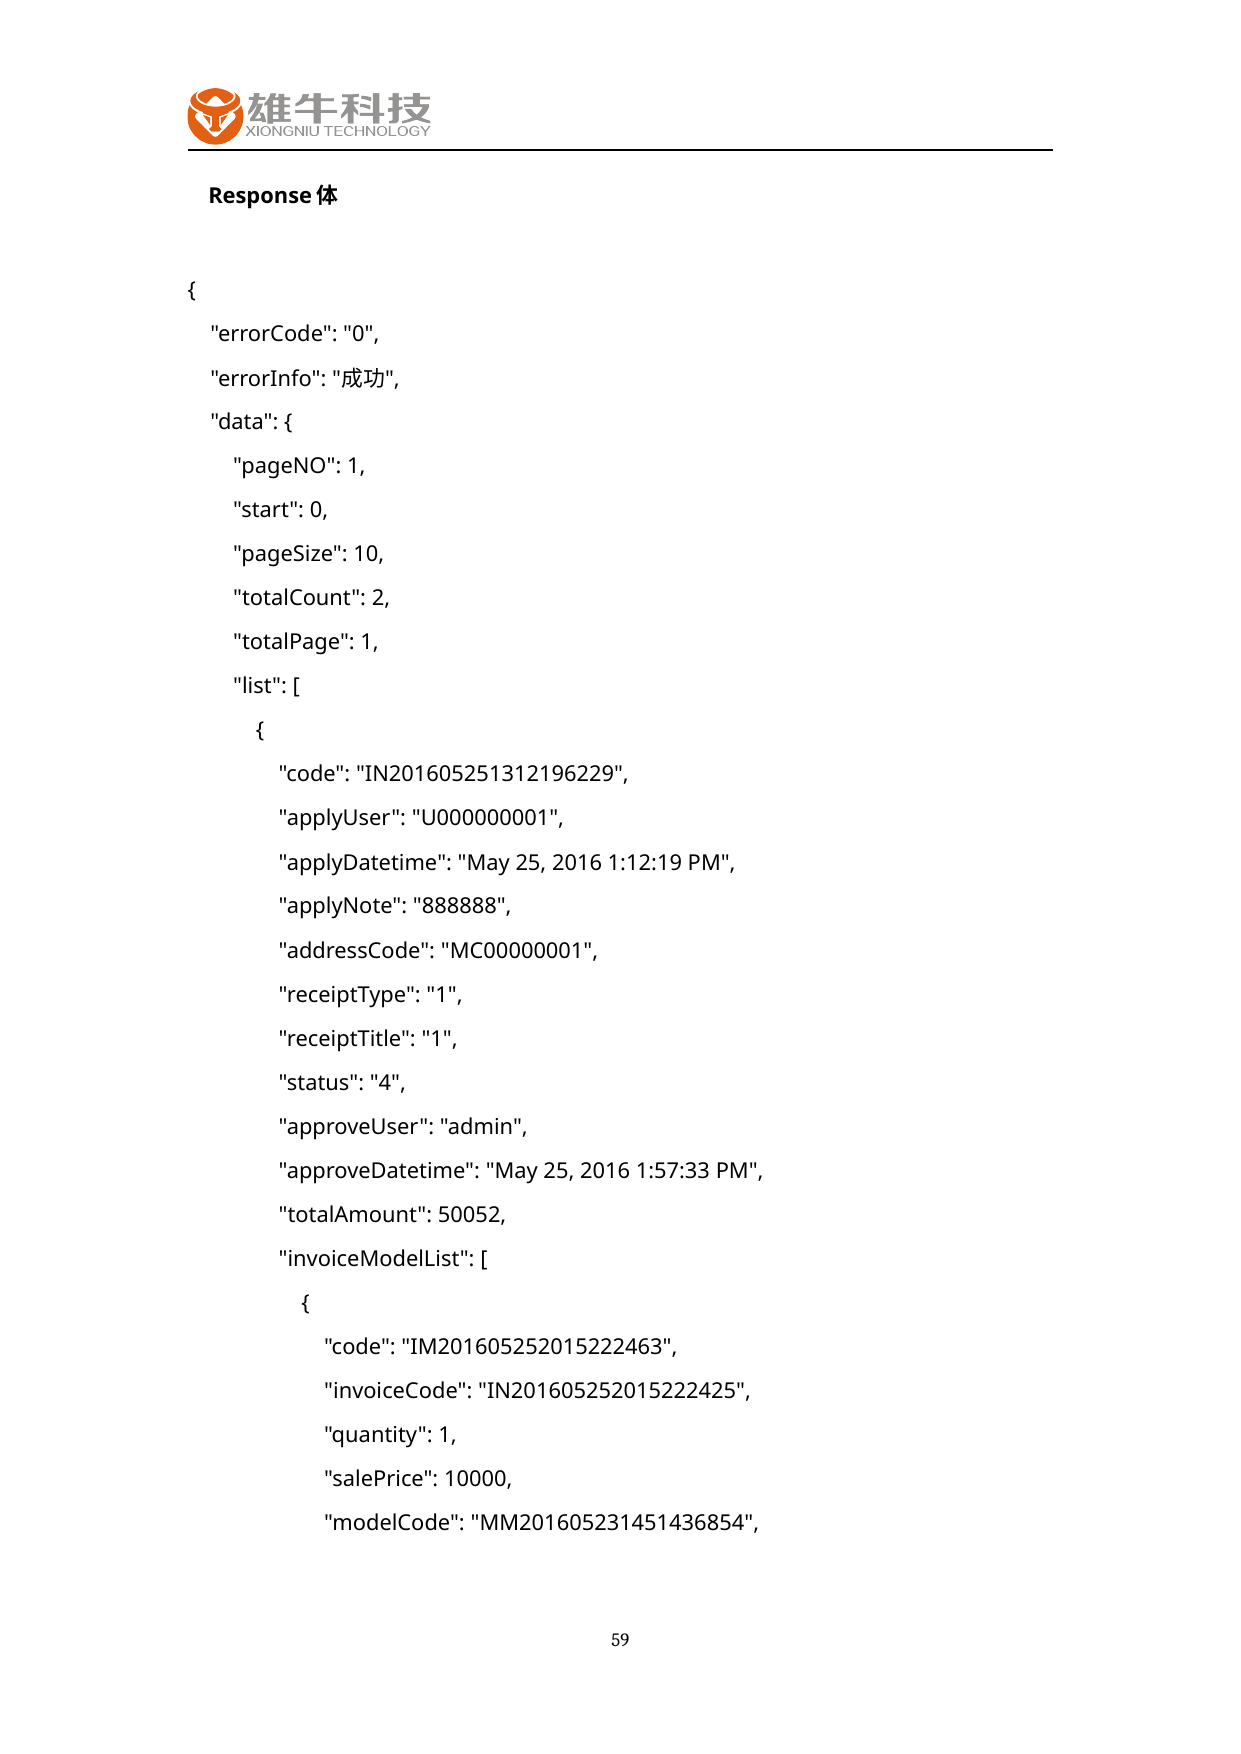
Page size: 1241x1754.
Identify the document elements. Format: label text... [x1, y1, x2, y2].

text "code": "IM201605252015222463", [187, 1324, 1053, 1368]
text "applyNote": "888888", [187, 883, 1053, 927]
text "pageNO": 1, [187, 443, 1053, 487]
text "modelCode": "MM201605231451436854", [187, 1500, 1053, 1544]
text "code": "IN201605251312196229", [187, 751, 1053, 795]
text { [187, 707, 1053, 751]
subtitle Response体 [202, 172, 1053, 216]
text "totalCount": 2, [187, 575, 1053, 619]
text "receiptType": "1", [187, 972, 1053, 1016]
text "receiptTitle": "1", [187, 1016, 1053, 1060]
text "approveUser": "admin", [187, 1104, 1053, 1148]
text "errorCode": "0", [187, 311, 1053, 355]
text "applyDatetime": "May 25, 2016 1:12:19 PM", [187, 839, 1053, 883]
text "invoiceCode": "IN201605252015222425", [187, 1368, 1053, 1412]
text "data": { [187, 399, 1053, 443]
text "totalAmount": 50052, [187, 1192, 1053, 1236]
text "approveDatetime": "May 25, 2016 1:57:33 PM", [187, 1148, 1053, 1192]
text "status": "4", [187, 1060, 1053, 1104]
picture [187, 88, 433, 147]
text { [187, 1280, 1053, 1324]
text "addressCode": "MC00000001", [187, 927, 1053, 972]
text "totalPage": 1, [187, 619, 1053, 663]
text "invoiceModelList": [ [187, 1236, 1053, 1280]
text "salePrice": 10000, [187, 1456, 1053, 1500]
text "errorInfo": "成功", [187, 355, 1053, 399]
text { [187, 267, 1053, 311]
text "applyUser": "U000000001", [187, 795, 1053, 839]
text "quantity": 1, [187, 1412, 1053, 1456]
text "pageSize": 10, [187, 531, 1053, 575]
text "start": 0, [187, 487, 1053, 531]
text "list": [ [187, 663, 1053, 707]
